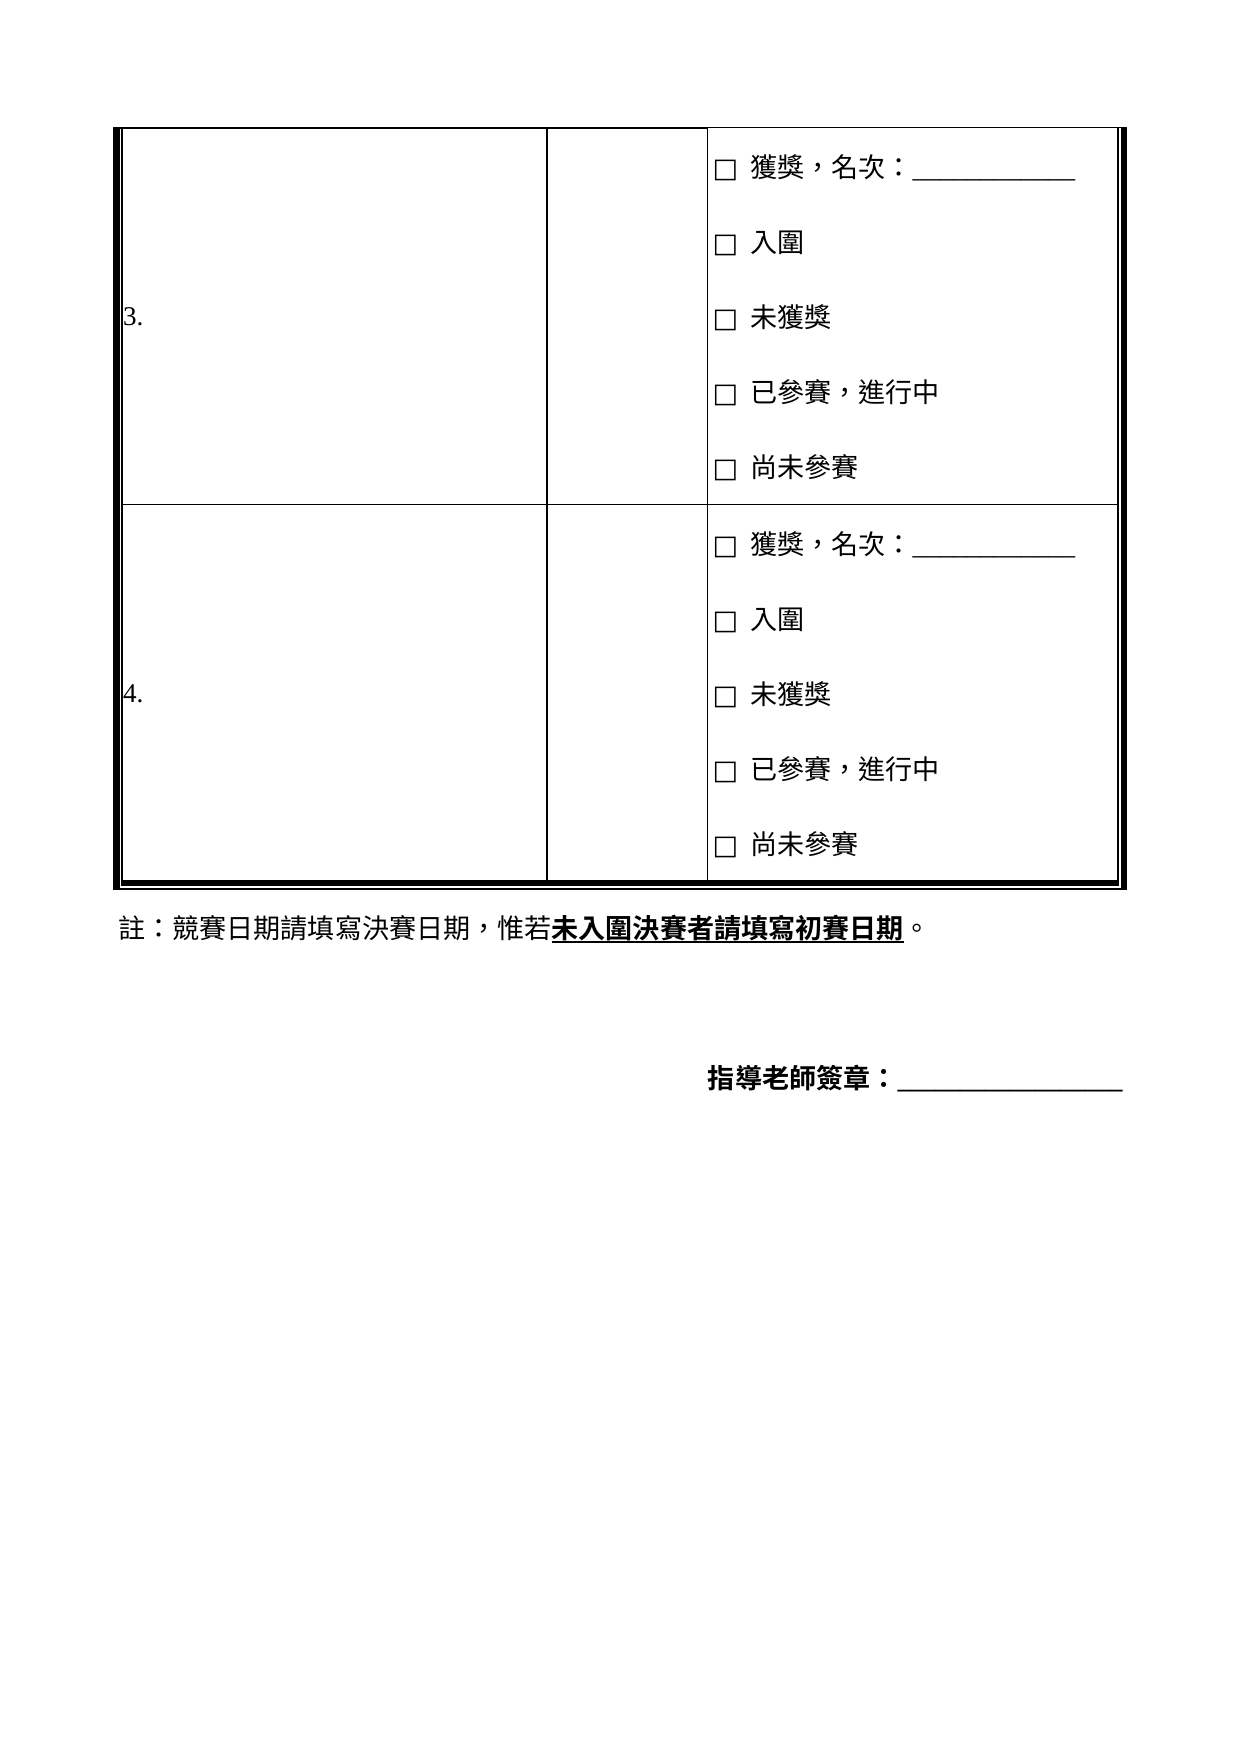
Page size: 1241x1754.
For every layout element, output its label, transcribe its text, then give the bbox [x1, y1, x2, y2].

text 指導老師簽章：__________________ [118, 1039, 1122, 1114]
table_cell 3. [123, 129, 546, 503]
table_cell 獲獎，名次：____________ 入圍 未獲獎 已參賽，進行中 尚未參賽 [708, 505, 1117, 880]
text 註：競賽日期請填寫決賽日期，惟若未入圍決賽者請填寫初賽日期。 [118, 890, 1122, 964]
table_cell [548, 129, 707, 503]
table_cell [708, 128, 1117, 503]
table_cell 4. [123, 505, 546, 880]
table_cell [548, 505, 707, 880]
